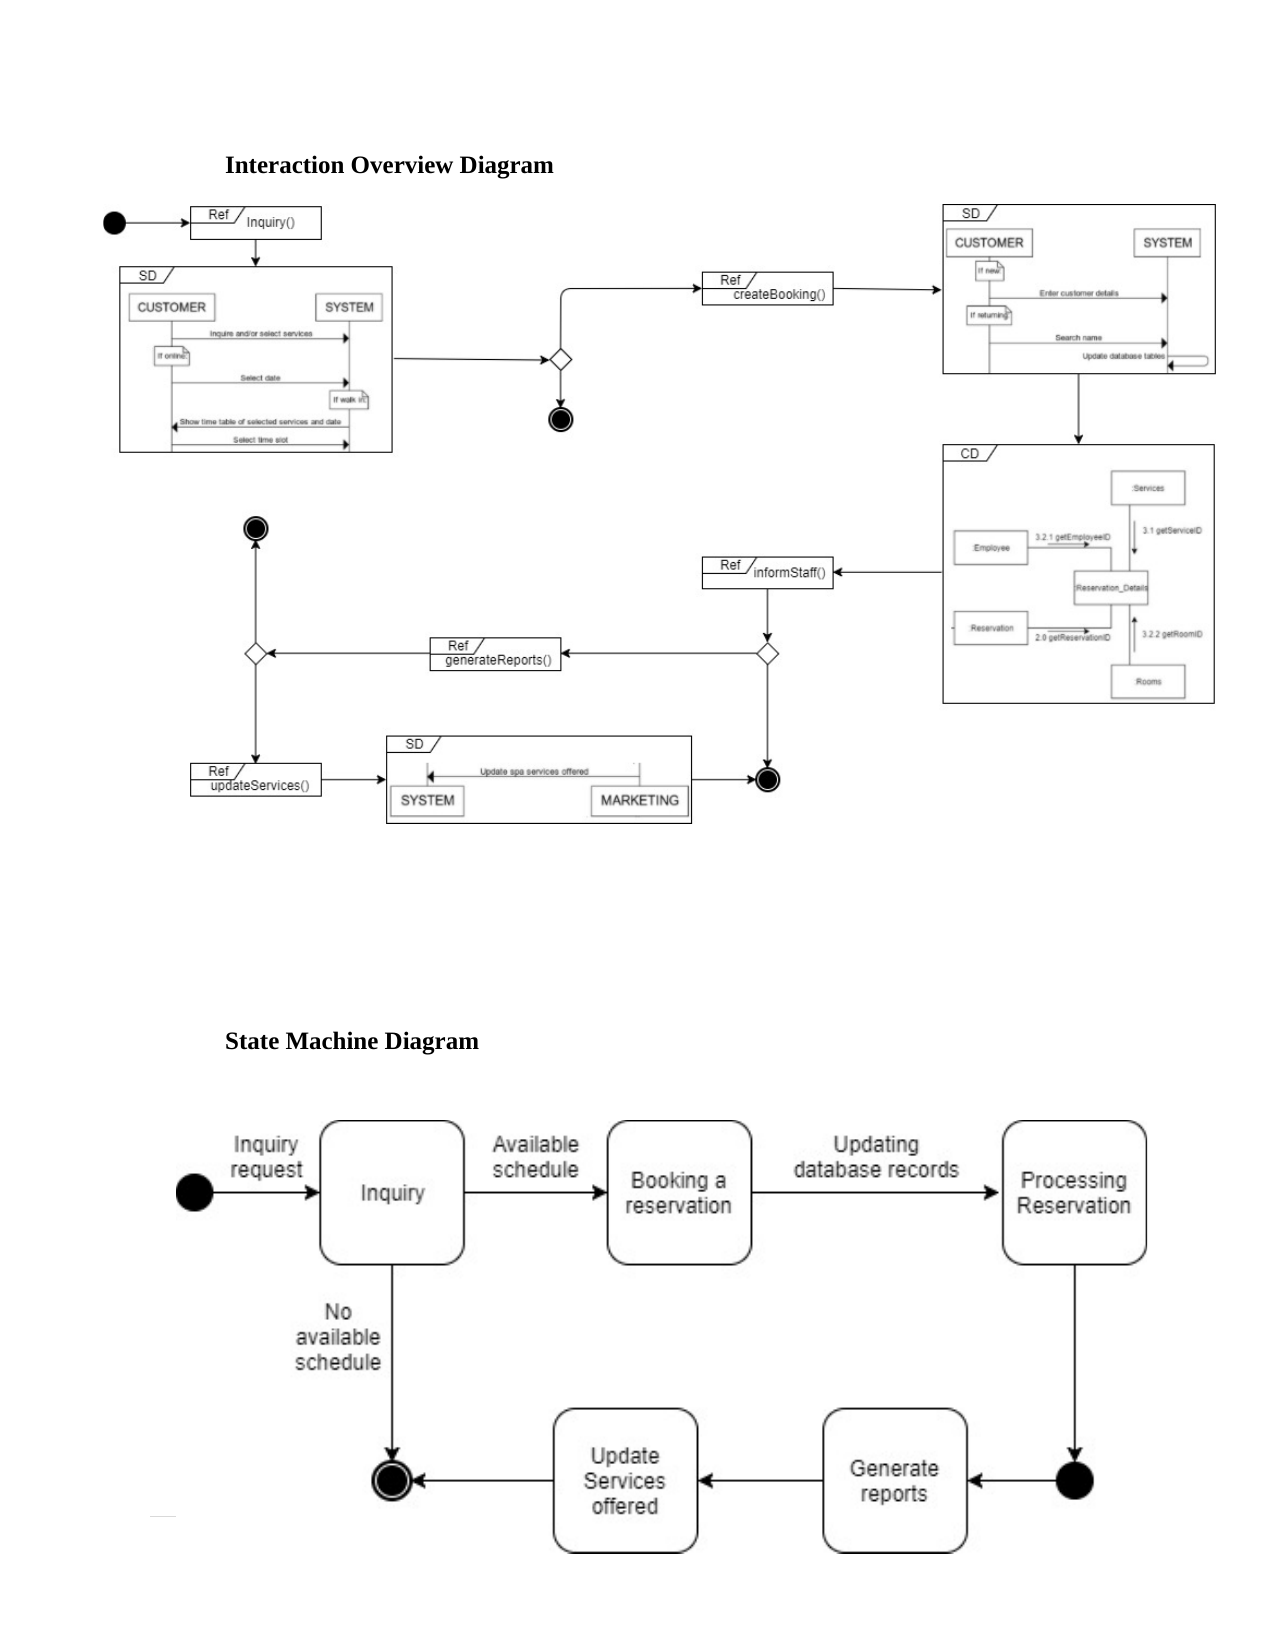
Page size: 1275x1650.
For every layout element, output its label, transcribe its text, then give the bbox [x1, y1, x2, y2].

text Interaction Overview Diagram [187, 150, 1125, 179]
picture [103, 204, 1217, 824]
picture [176, 1120, 1148, 1554]
text State Machine Diagram [187, 1026, 1125, 1055]
